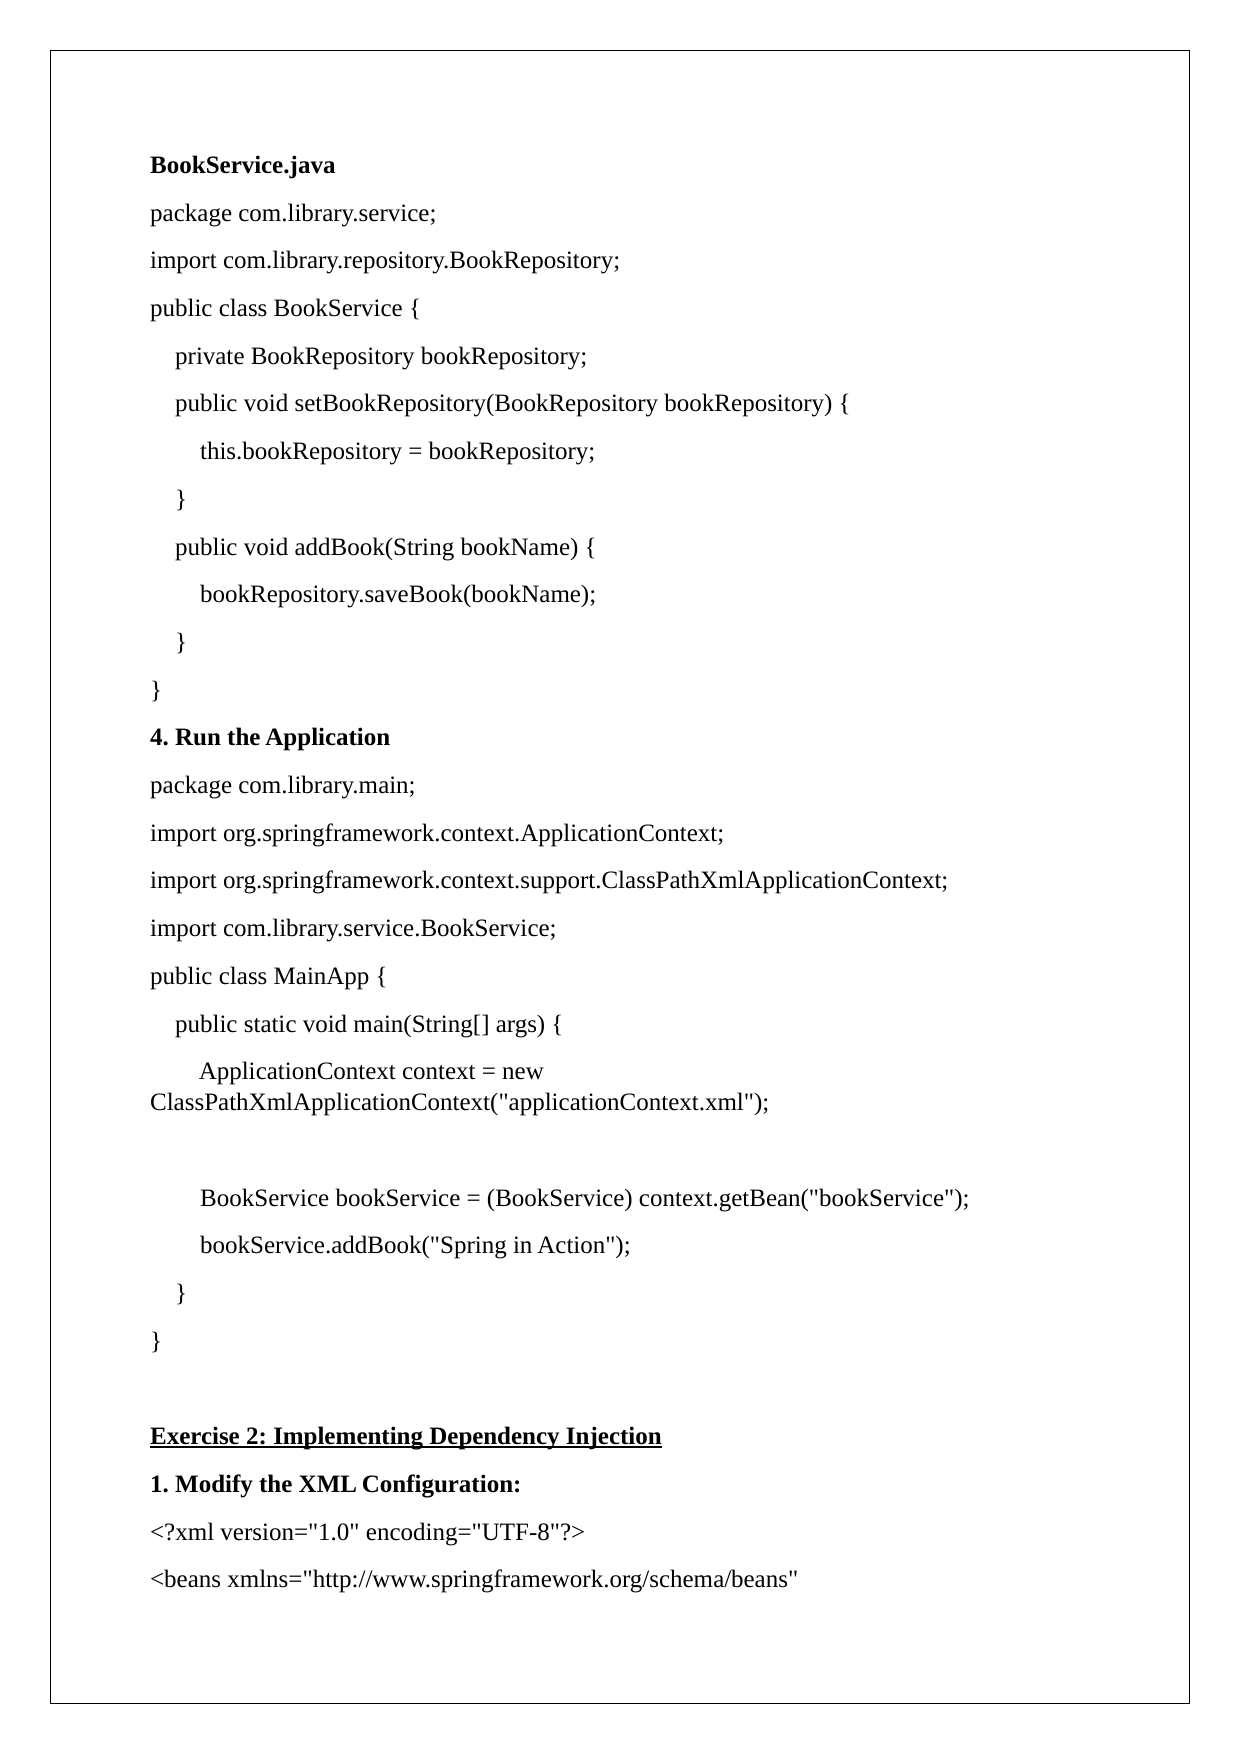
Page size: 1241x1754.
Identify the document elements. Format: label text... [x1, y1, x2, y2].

text package com.library.service; [150, 198, 1090, 226]
text Exercise 2: Implementing Dependency Injection [150, 1421, 1090, 1450]
text public void addBook(String bookName) { [150, 532, 1090, 560]
text } [150, 675, 1090, 703]
text import com.library.repository.BookRepository; [150, 245, 1090, 274]
text } [150, 1278, 1090, 1307]
text private BookRepository bookRepository; [150, 341, 1090, 369]
text import org.springframework.context.support.ClassPathXmlApplicationContext; [150, 866, 1090, 894]
text public static void main(String[] args) { [150, 1009, 1090, 1037]
text <beans xmlns="http://www.springframework.org/schema/beans" [150, 1564, 1090, 1593]
text } [150, 484, 1090, 513]
text bookRepository.saveBook(bookName); [150, 579, 1090, 608]
text } [150, 1326, 1090, 1355]
text import org.springframework.context.ApplicationContext; [150, 818, 1090, 847]
text BookService bookService = (BookService) context.getBean("bookService"); [150, 1183, 1090, 1212]
text <?xml version="1.0" encoding="UTF-8"?> [150, 1517, 1090, 1546]
text BookService.java [150, 150, 1090, 179]
text ApplicationContext context = new ClassPathXmlApplicationContext("applicationContext.xml"); [150, 1056, 1090, 1116]
text public void setBookRepository(BookRepository bookRepository) { [150, 388, 1090, 417]
text } [150, 627, 1090, 656]
text bookService.addBook("Spring in Action"); [150, 1231, 1090, 1259]
text this.bookRepository = bookRepository; [150, 436, 1090, 465]
text public class MainApp { [150, 961, 1090, 990]
text public class BookService { [150, 293, 1090, 322]
text import com.library.service.BookService; [150, 913, 1090, 942]
text 4. Run the Application [150, 722, 1090, 751]
text package com.library.main; [150, 770, 1090, 799]
text 1. Modify the XML Configuration: [150, 1469, 1090, 1498]
